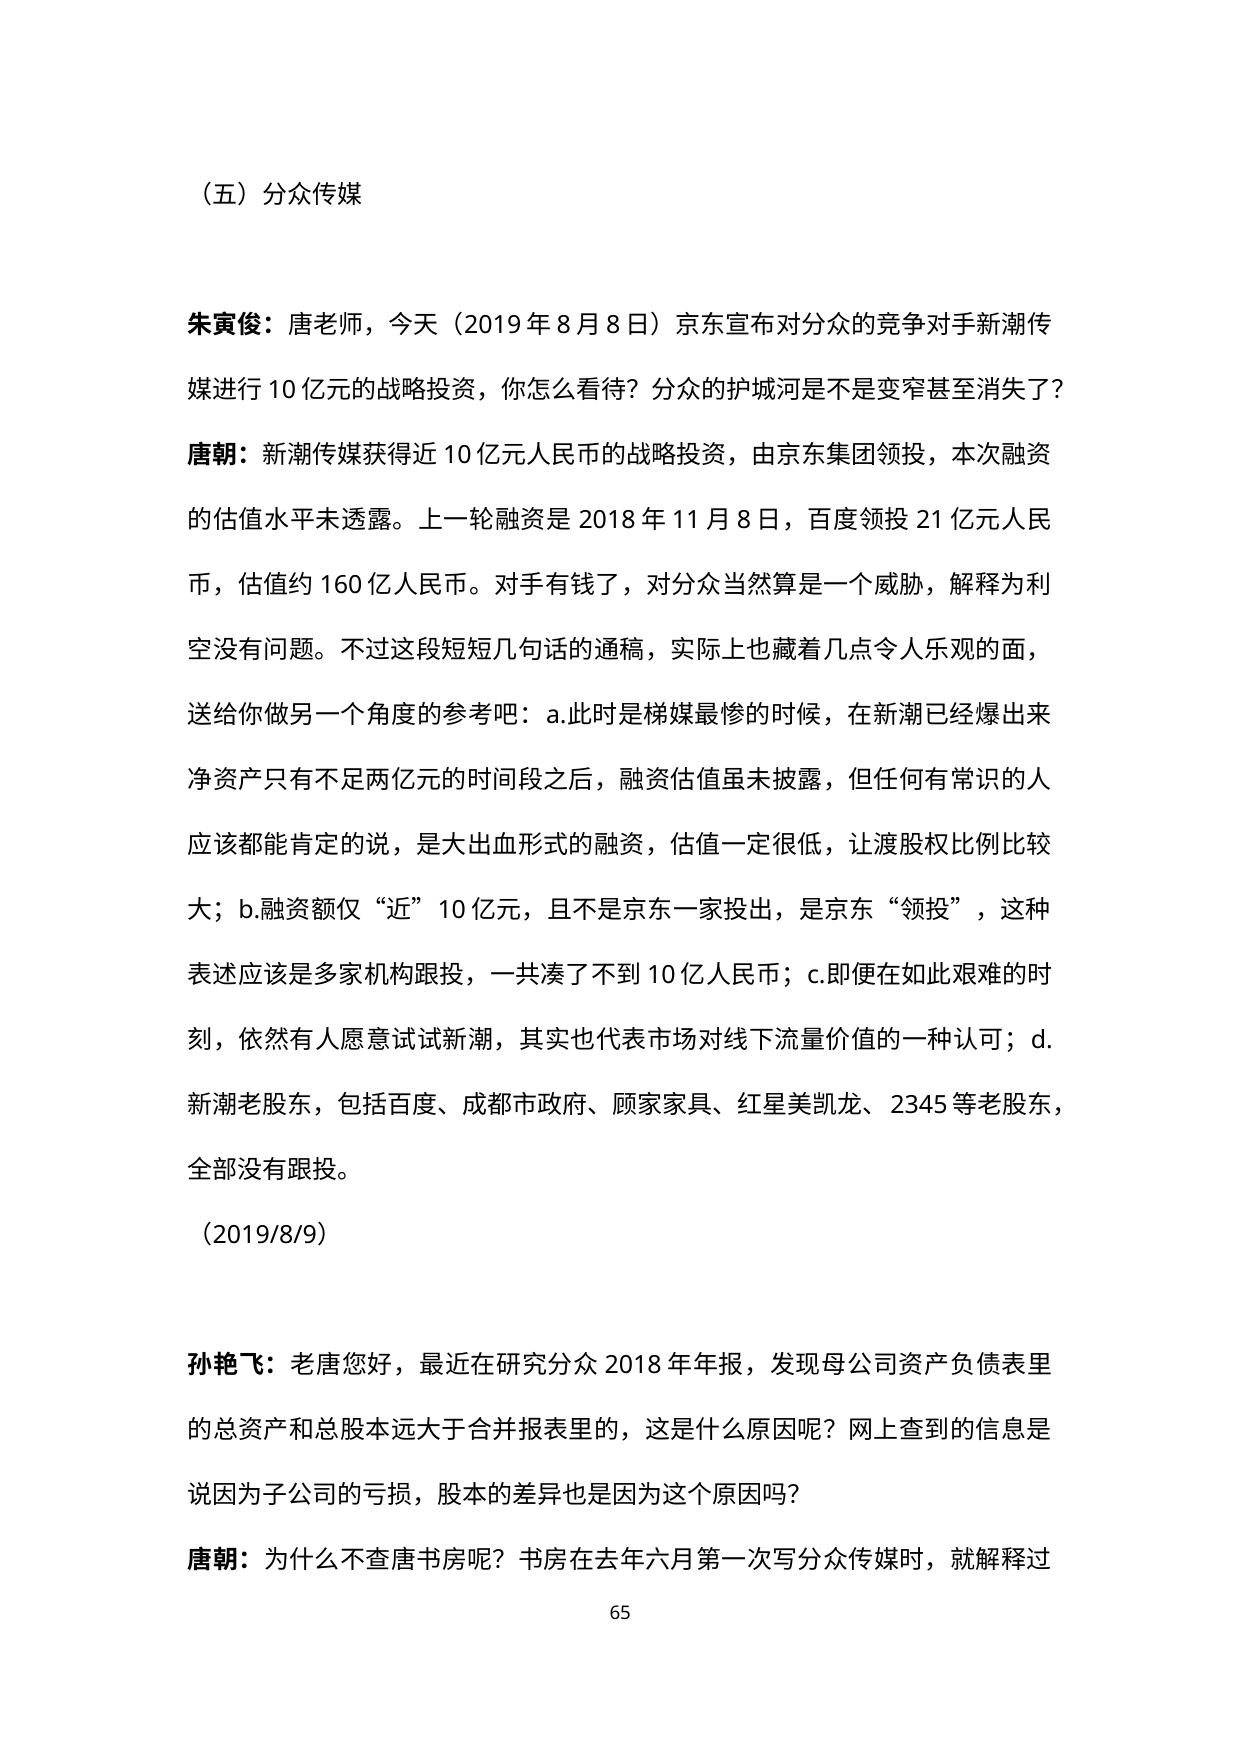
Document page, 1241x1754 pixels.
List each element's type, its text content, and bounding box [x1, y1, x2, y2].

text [187, 1525, 1053, 1590]
text 朱寅俊：唐老师，今天（2019年8月8日）京东宣布对分众的竞争对手新潮传媒进行10亿元的战略投资，你怎么看待？分众的护城河是不是变窄甚至消失了？ [187, 290, 1053, 420]
text 孙艳飞：老唐您好，最近在研究分众2018年年报，发现母公司资产负债表里的总资产和总股本远大于合并报表里的，这是什么原因呢？网上查到的信息是说因为子公司的亏损，股本的差异也是因为这个原因吗？ [187, 1330, 1053, 1525]
text （2019/8/9） [187, 1200, 1053, 1265]
text （五）分众传媒 [187, 160, 1053, 225]
text 唐朝：新潮传媒获得近10亿元人民币的战略投资，由京东集团领投，本次融资的估值水平未透露。上一轮融资是2018年11月8日，百度领投21亿元人民币，估值约160亿人民币。对手有钱了，对分众当然算是一个威胁，解释为利空没有问题。不过这段短短几句话的通稿，实际上也藏着几点令人乐观的面，送给你做另一个角度的参考吧：a.此时是梯媒最惨的时候，在新潮已经爆出来净资产只有不足两亿元的时间段之后，融资估值虽未披露，但任何有常识的人应该都能肯定的说，是大出血形式的融资，估值一定很低，让渡股权比例比较大；b.融资额仅“近”10亿元，且不是京东一家投出，是京东“领投”，这种表述应该是多家机构跟投，一共凑了不到10亿人民币；c.即便在如此艰难的时刻，依然有人愿意试试新潮，其实也代表市场对线下流量价值的一种认可；d.新潮老股东，包括百度、成都市政府、顾家家具、红星美凯龙、2345等老股东，全部没有跟投。 [187, 420, 1053, 1200]
